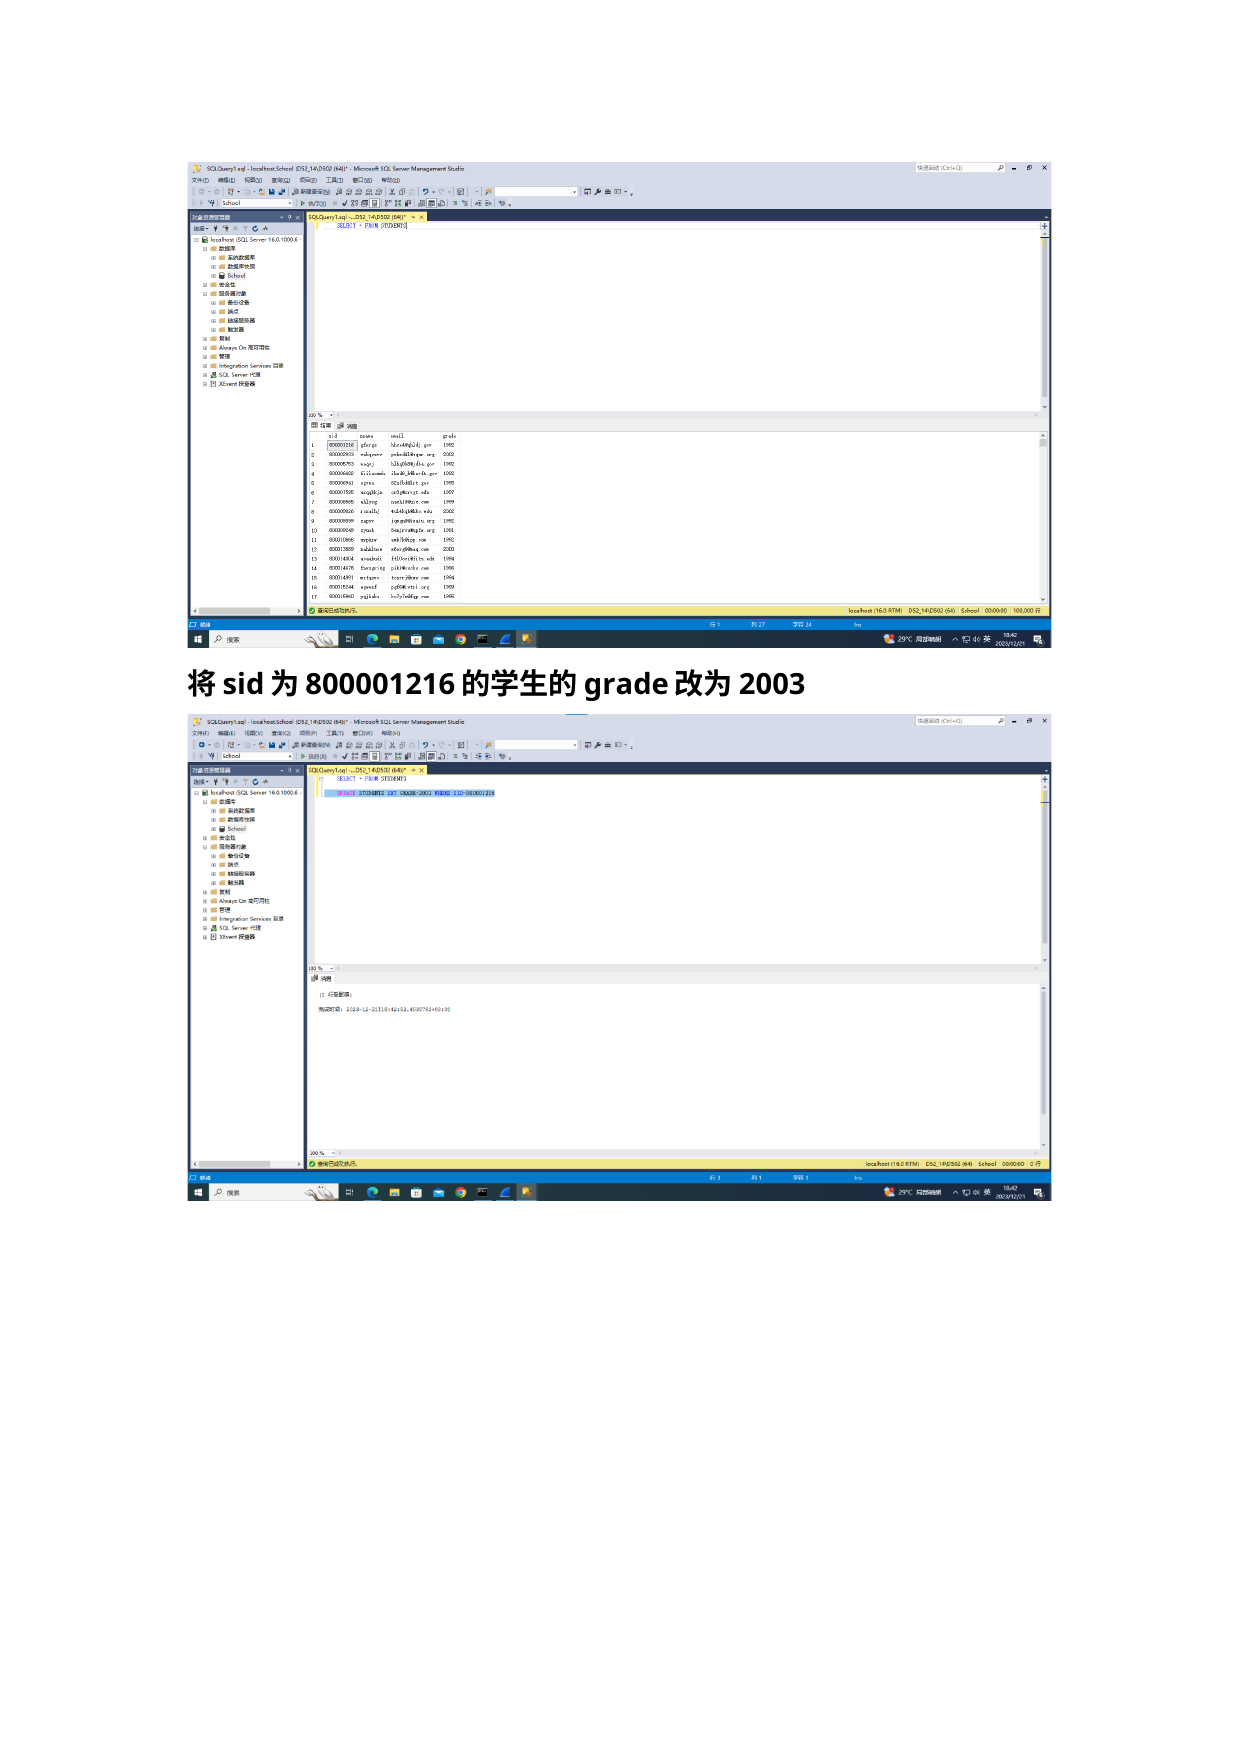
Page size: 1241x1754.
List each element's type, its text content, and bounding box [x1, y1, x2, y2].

picture [187, 162, 1052, 648]
list 将sid为800001216的学生的grade改为2003 [187, 649, 1053, 714]
picture [187, 714, 1052, 1201]
